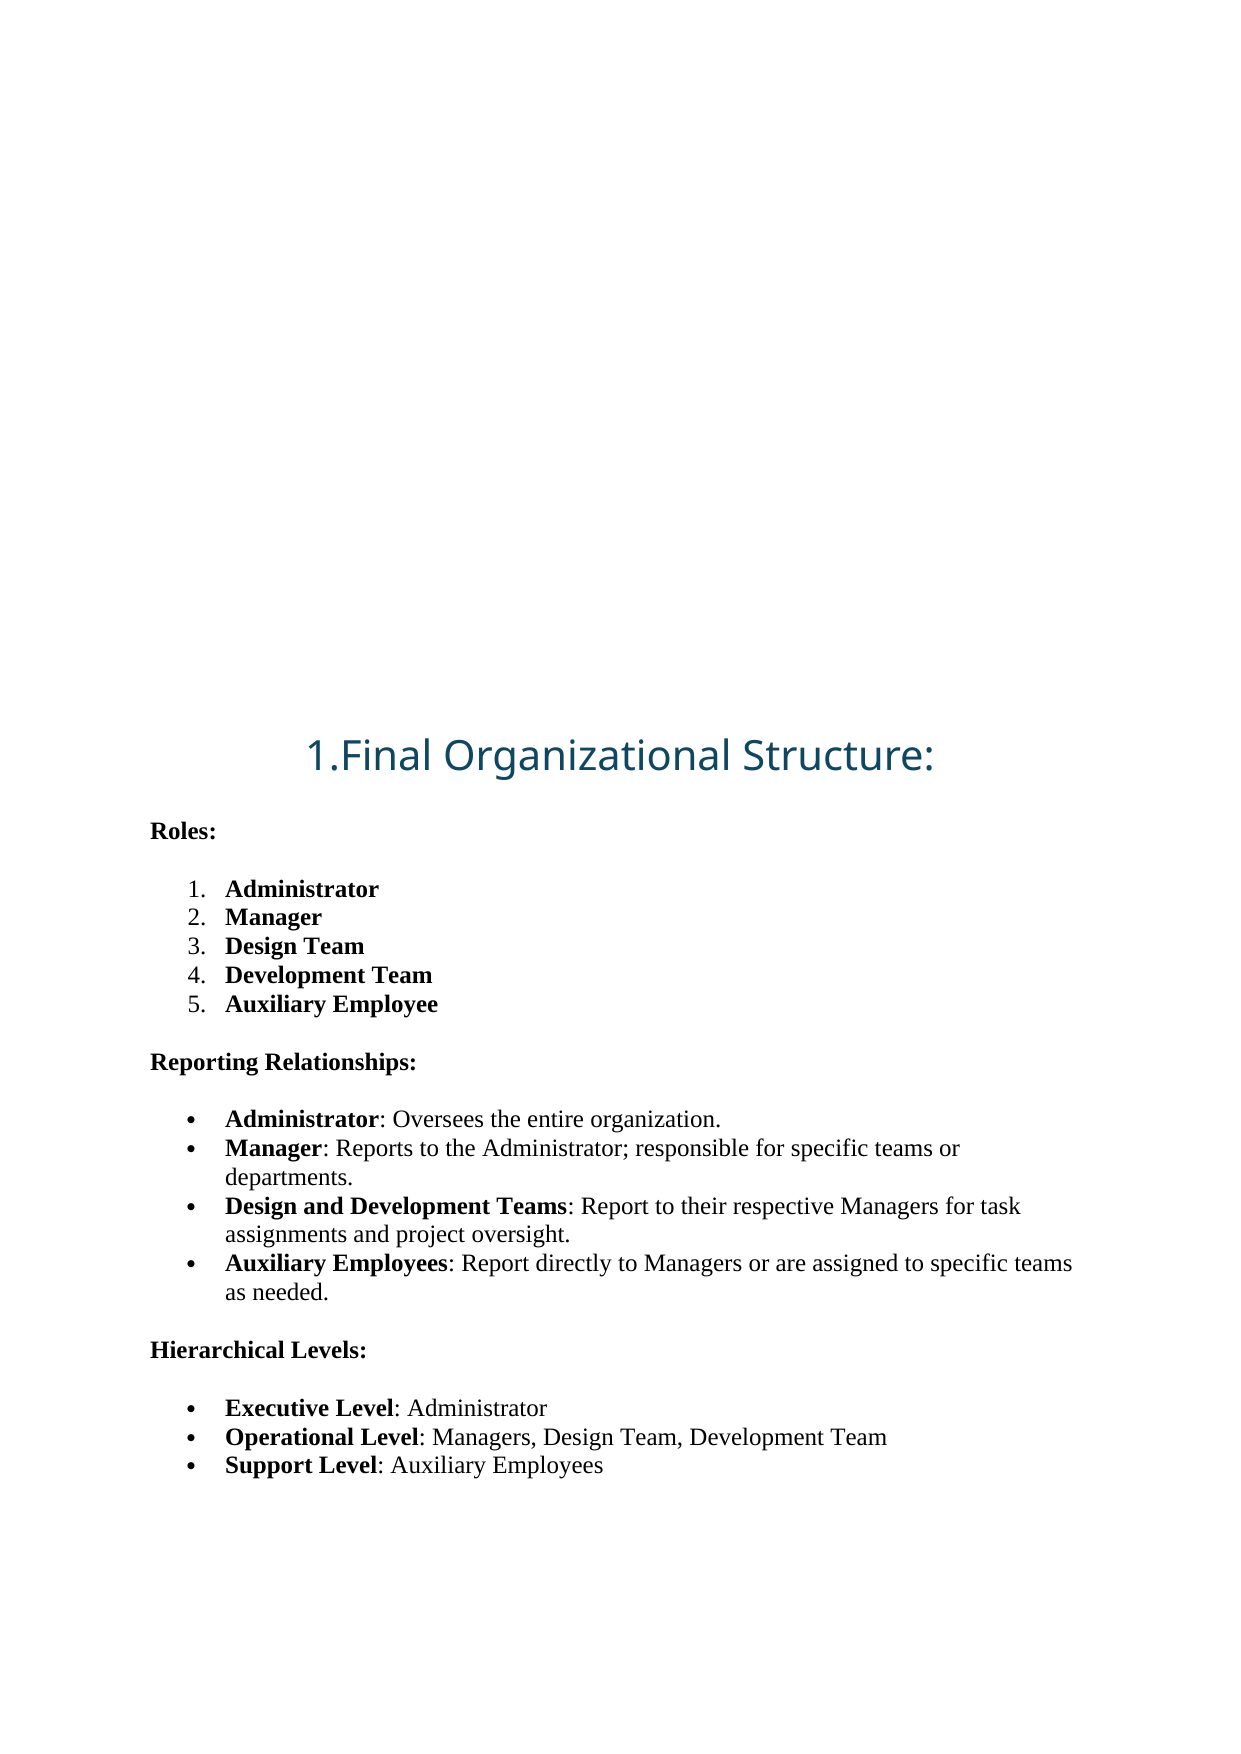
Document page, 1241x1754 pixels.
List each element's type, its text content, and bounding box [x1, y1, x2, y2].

list Design and Development Teams: Report to their respective Managers for task assignments and project oversight. [187, 1191, 1090, 1248]
list Operational Level: Managers, Design Team, Development Team [187, 1422, 1090, 1450]
list Manager: Reports to the Administrator; responsible for specific teams or departments. [187, 1133, 1090, 1191]
list Development Team [187, 960, 1090, 989]
list Administrator [187, 874, 1090, 902]
text Reporting Relationships: [150, 1047, 1090, 1075]
list Administrator: Oversees the entire organization. [187, 1104, 1090, 1133]
list Support Level: Auxiliary Employees [187, 1450, 1090, 1479]
list Executive Level: Administrator [187, 1393, 1090, 1422]
subtitle 1.Final Organizational Structure: [150, 725, 1090, 782]
text Roles: [150, 816, 1090, 844]
list Manager [187, 902, 1090, 931]
text Hierarchical Levels: [150, 1335, 1090, 1364]
list Auxiliary Employees: Report directly to Managers or are assigned to specific teams as needed. [187, 1248, 1090, 1306]
list Auxiliary Employee [187, 989, 1090, 1017]
list Design Team [187, 931, 1090, 960]
